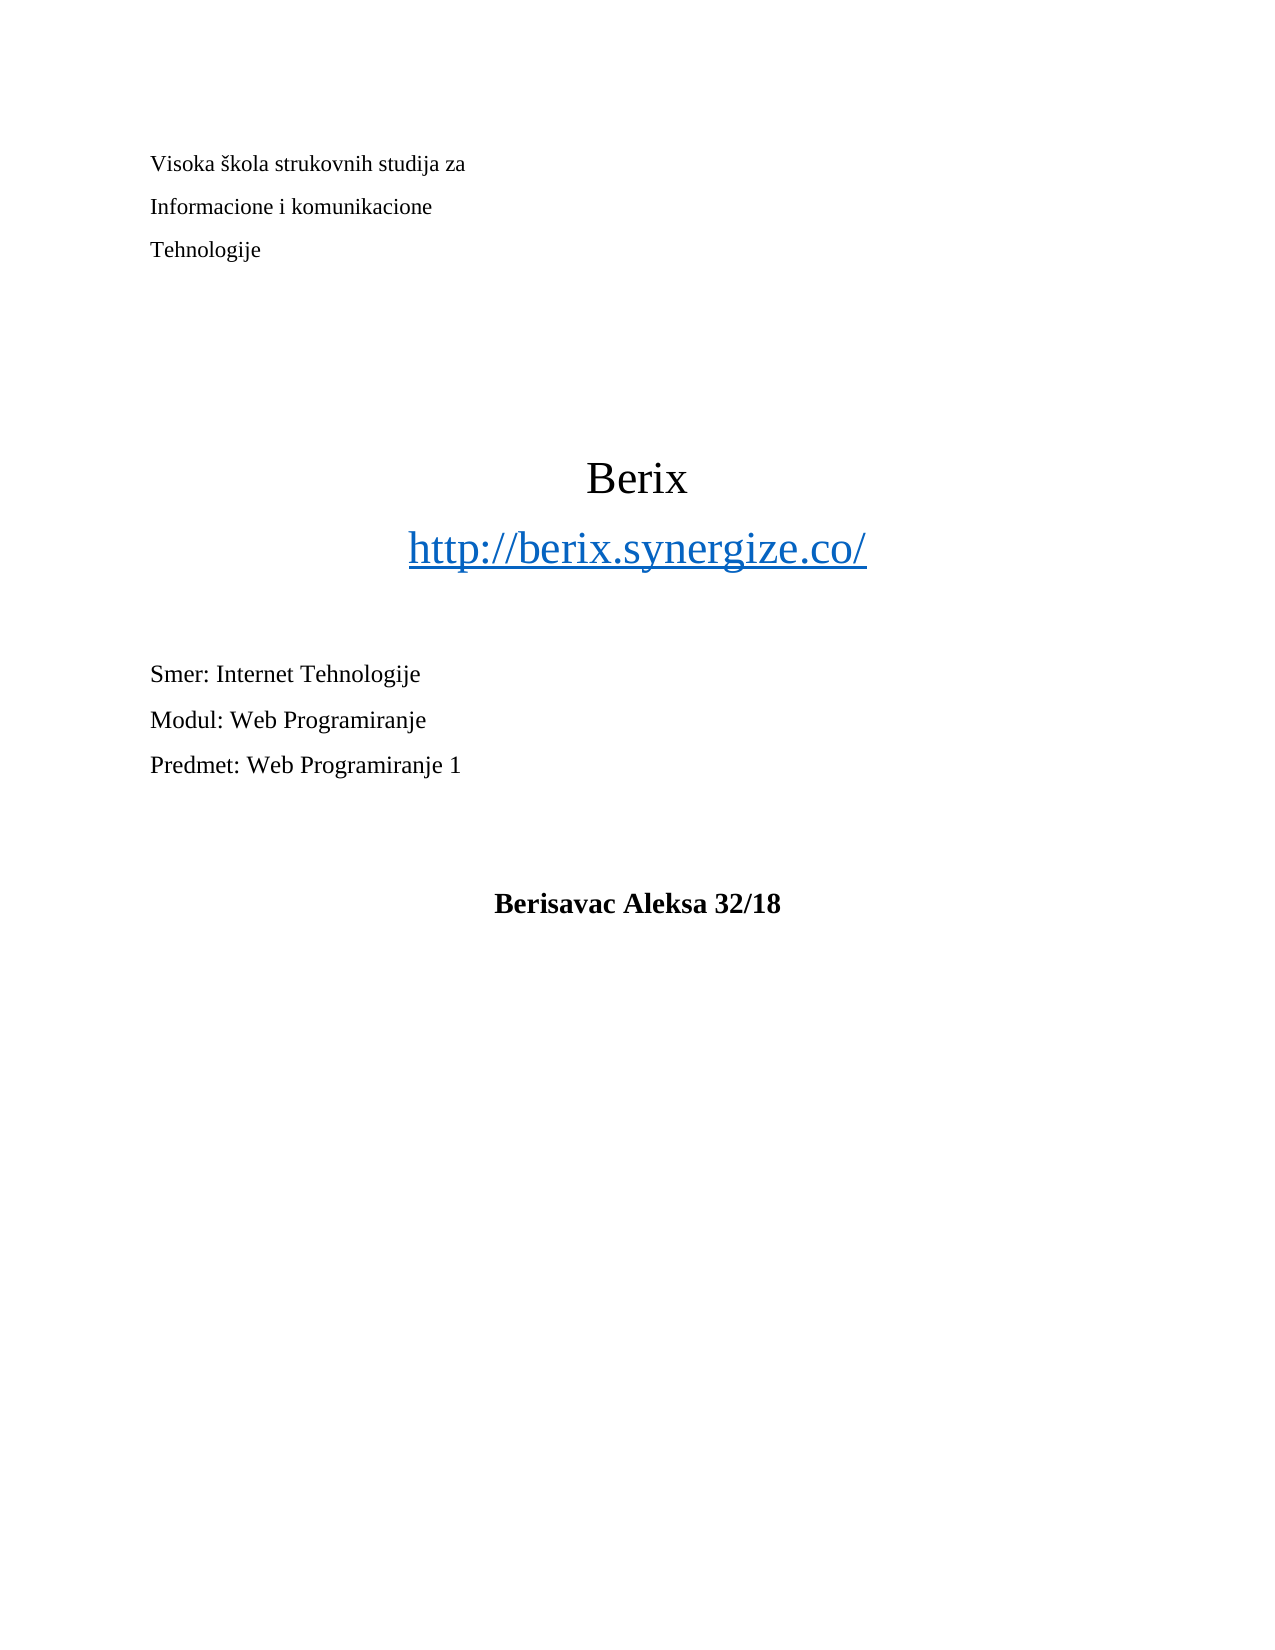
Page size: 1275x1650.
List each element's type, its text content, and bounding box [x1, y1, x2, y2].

text Informacione i komunikacione [150, 193, 1125, 219]
text Visoka škola strukovnih studija za [150, 150, 1125, 176]
text Tehnologije [150, 236, 1125, 262]
text Smer: Internet Tehnologije [150, 659, 1125, 688]
text Berisavac Aleksa 32/18 [150, 886, 1125, 920]
text Predmet: Web Programiranje 1 [150, 750, 1125, 779]
text Modul: Web Programiranje [150, 705, 1125, 733]
text http://berix.synergize.co/ [150, 521, 1125, 573]
text Berix [150, 451, 1125, 504]
